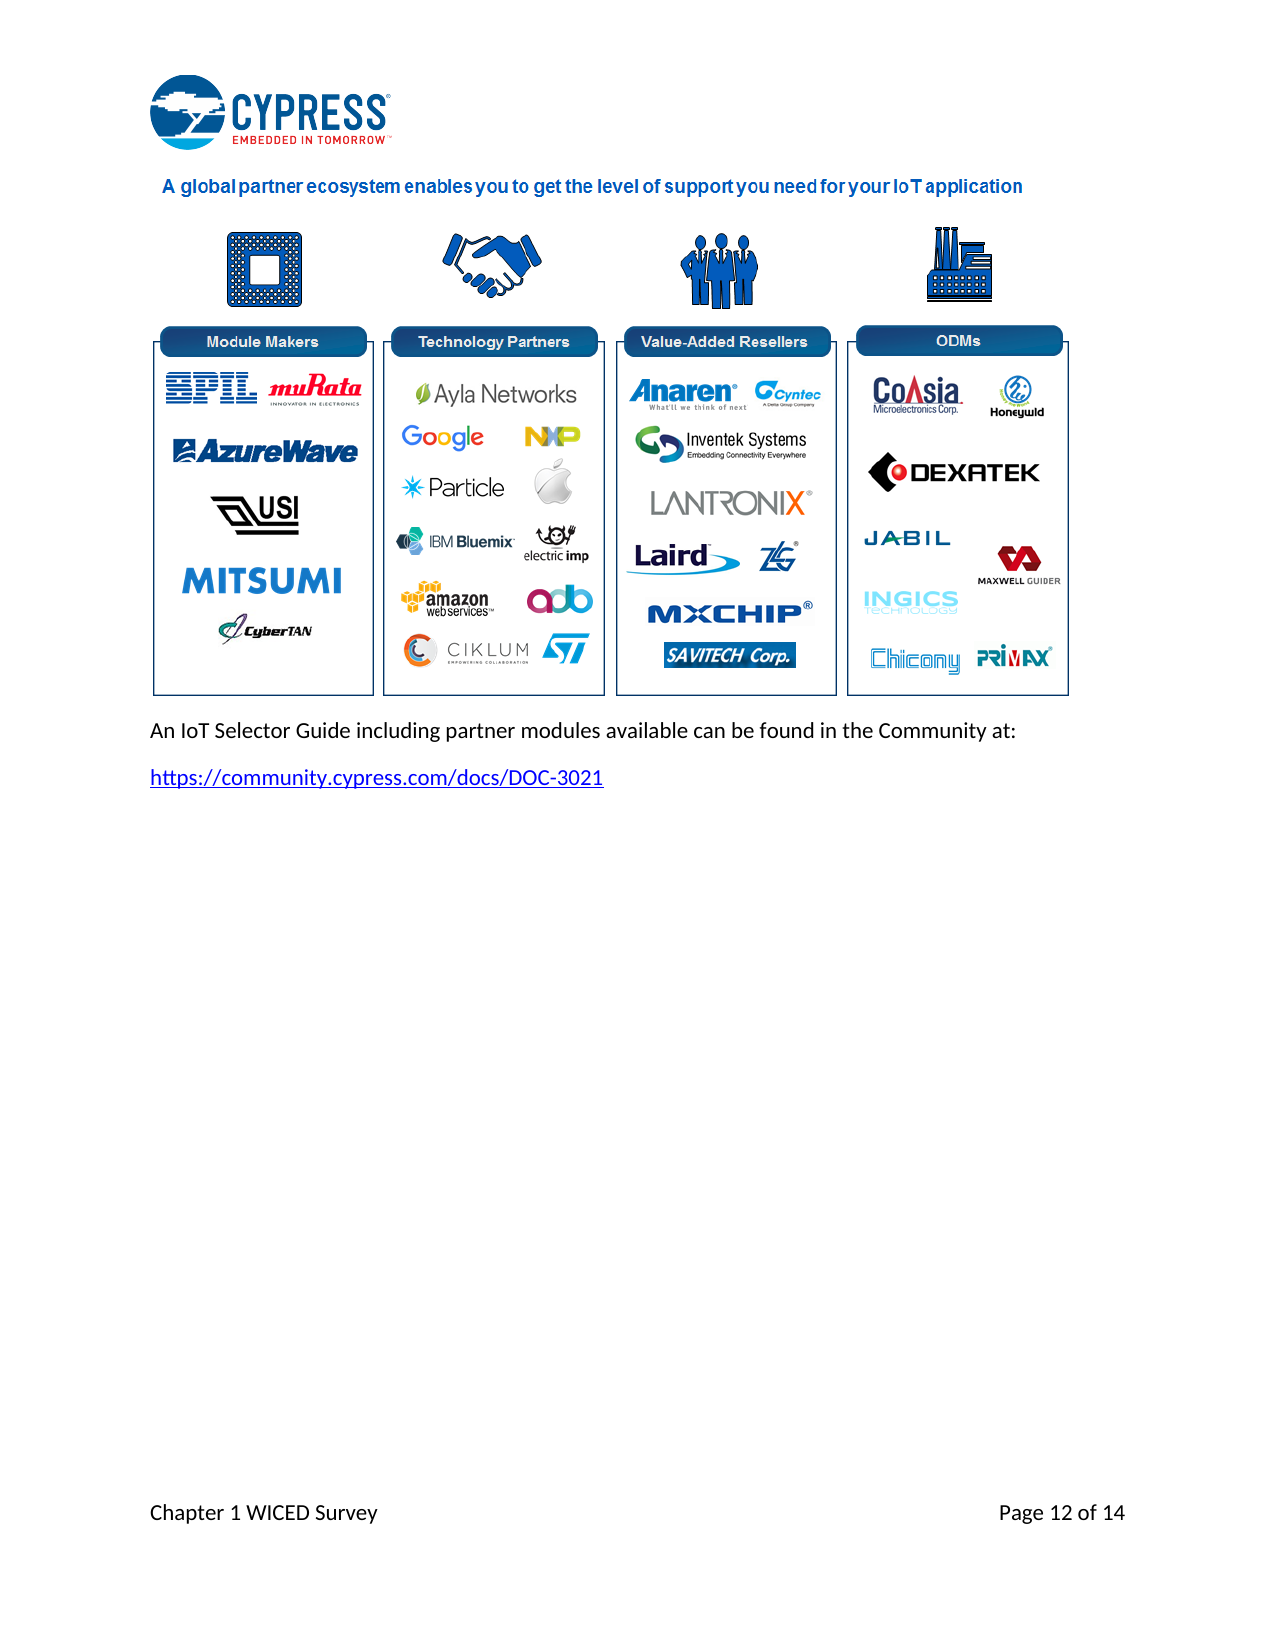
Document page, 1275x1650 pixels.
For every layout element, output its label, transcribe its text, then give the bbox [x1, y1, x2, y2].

text An IoT Selector Guide including partner modules available can be found in the Community at: [150, 716, 1125, 744]
picture [150, 75, 392, 150]
text https://community.cypress.com/docs/DOC-3021 [150, 763, 1125, 791]
picture [150, 168, 1074, 697]
